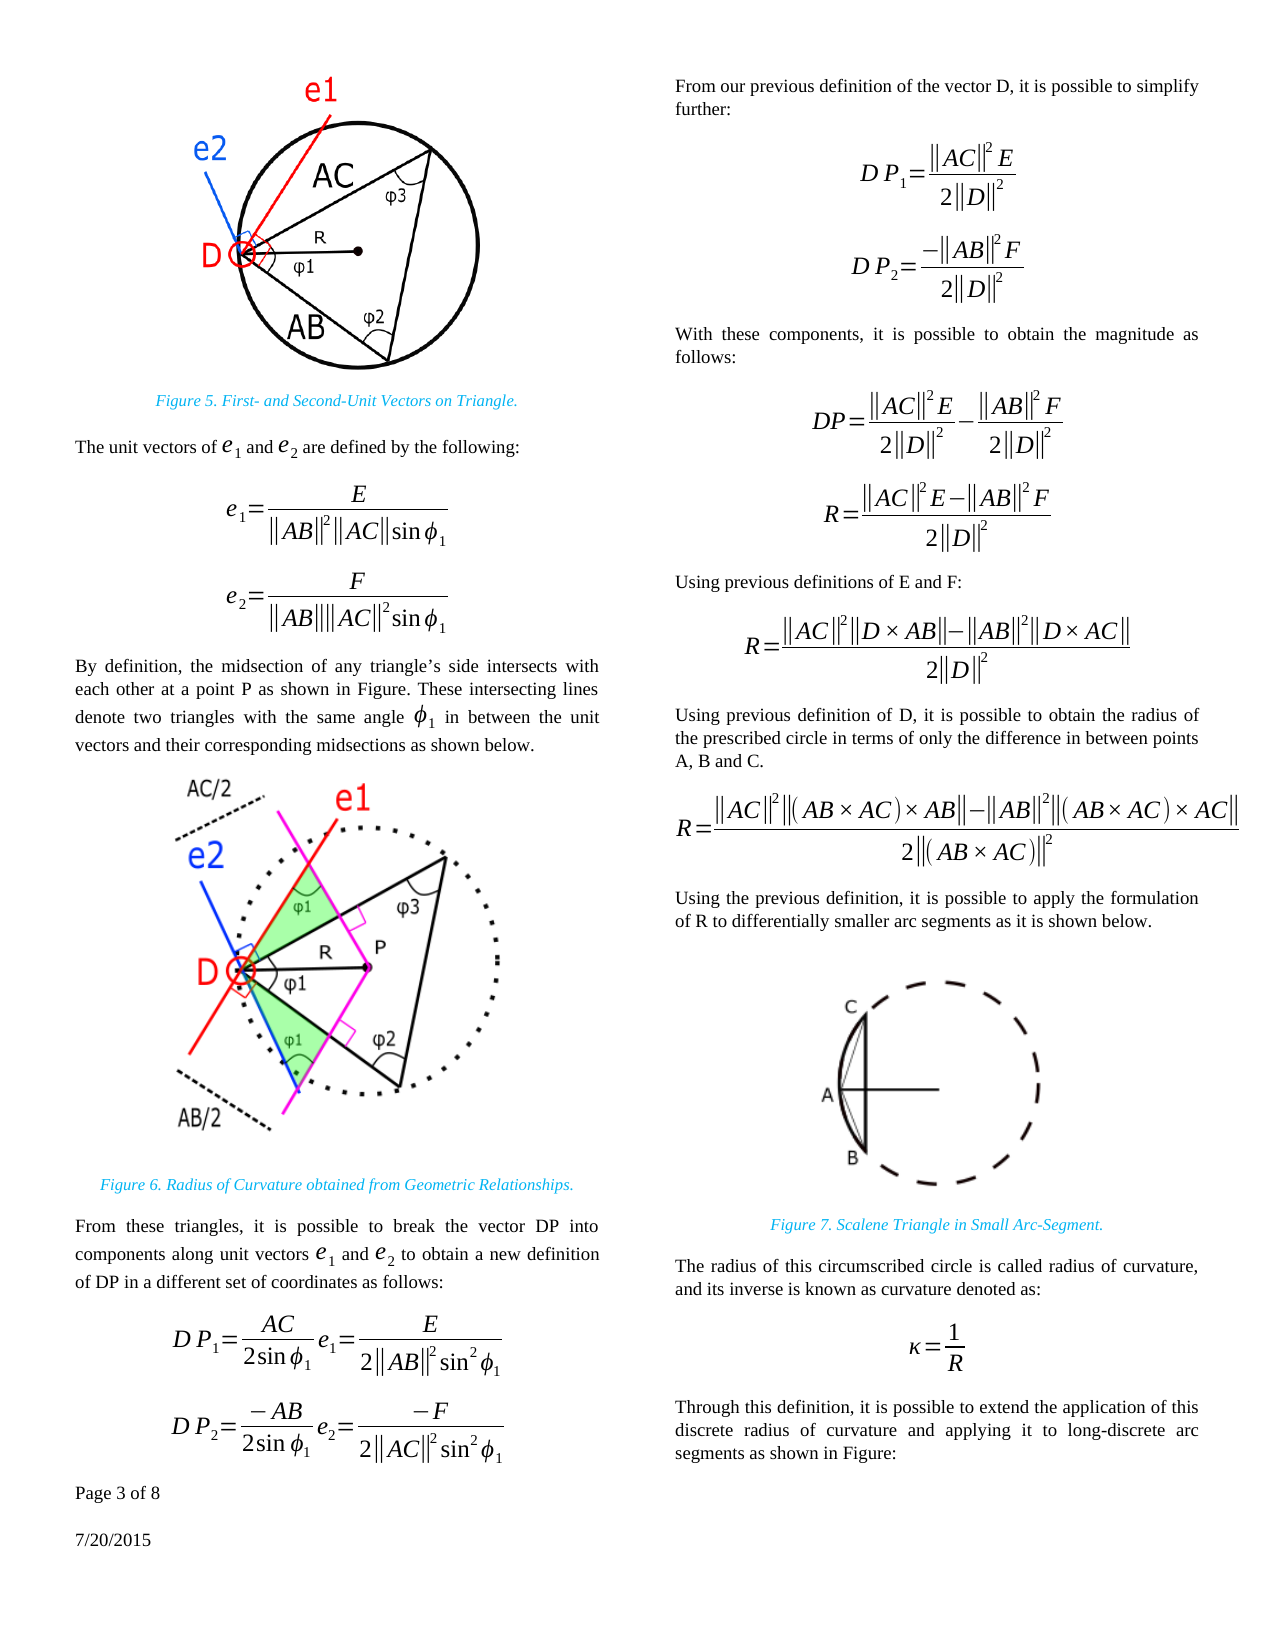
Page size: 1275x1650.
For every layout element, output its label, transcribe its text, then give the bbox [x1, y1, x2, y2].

text Through this definition, it is possible to extend the application of this discrete radius of curvature and applying it to long-discrete arc segments as shown in Figure: [675, 1396, 1200, 1463]
picture [1038, 1225, 1048, 1230]
text From our previous definition of the vector D, it is possible to simplify further: [675, 75, 1200, 120]
picture [163, 773, 512, 1157]
picture [386, 395, 392, 403]
picture [206, 395, 213, 401]
text With these components, it is possible to obtain the magnitude as follows: [675, 323, 1200, 368]
picture [807, 950, 1068, 1197]
text By definition, the midsection of any triangle’s side intersects with each other at a point P as shown in Figure. These intersecting lines denote two triangles with the same angle in between the unit vectors and their corresponding midsections as shown below. [75, 654, 600, 756]
text Using previous definitions of E and F: [675, 571, 1200, 593]
picture [351, 395, 359, 406]
text From these triangles, it is possible to break the vector DP into components along unit vectors and to obtain a new definition of DP in a different set of coordinates as follows: [75, 1215, 600, 1293]
picture [893, 1219, 907, 1225]
text The radius of this circumscribed circle is called radius of curvature, and its inverse is known as curvature denoted as: [675, 1255, 1200, 1300]
picture [821, 1219, 829, 1230]
picture [457, 395, 471, 400]
picture [185, 75, 490, 373]
text Using previous definition of D, it is possible to obtain the radius of the prescribed circle in terms of only the difference in between points A, B and C. [675, 704, 1200, 772]
text Using the previous definition, it is possible to apply the formulation of R to differentially smaller arc segments as it is shown below. [675, 887, 1200, 932]
picture [1012, 1221, 1019, 1230]
text The unit vectors of and are defined by the following: [75, 431, 600, 462]
